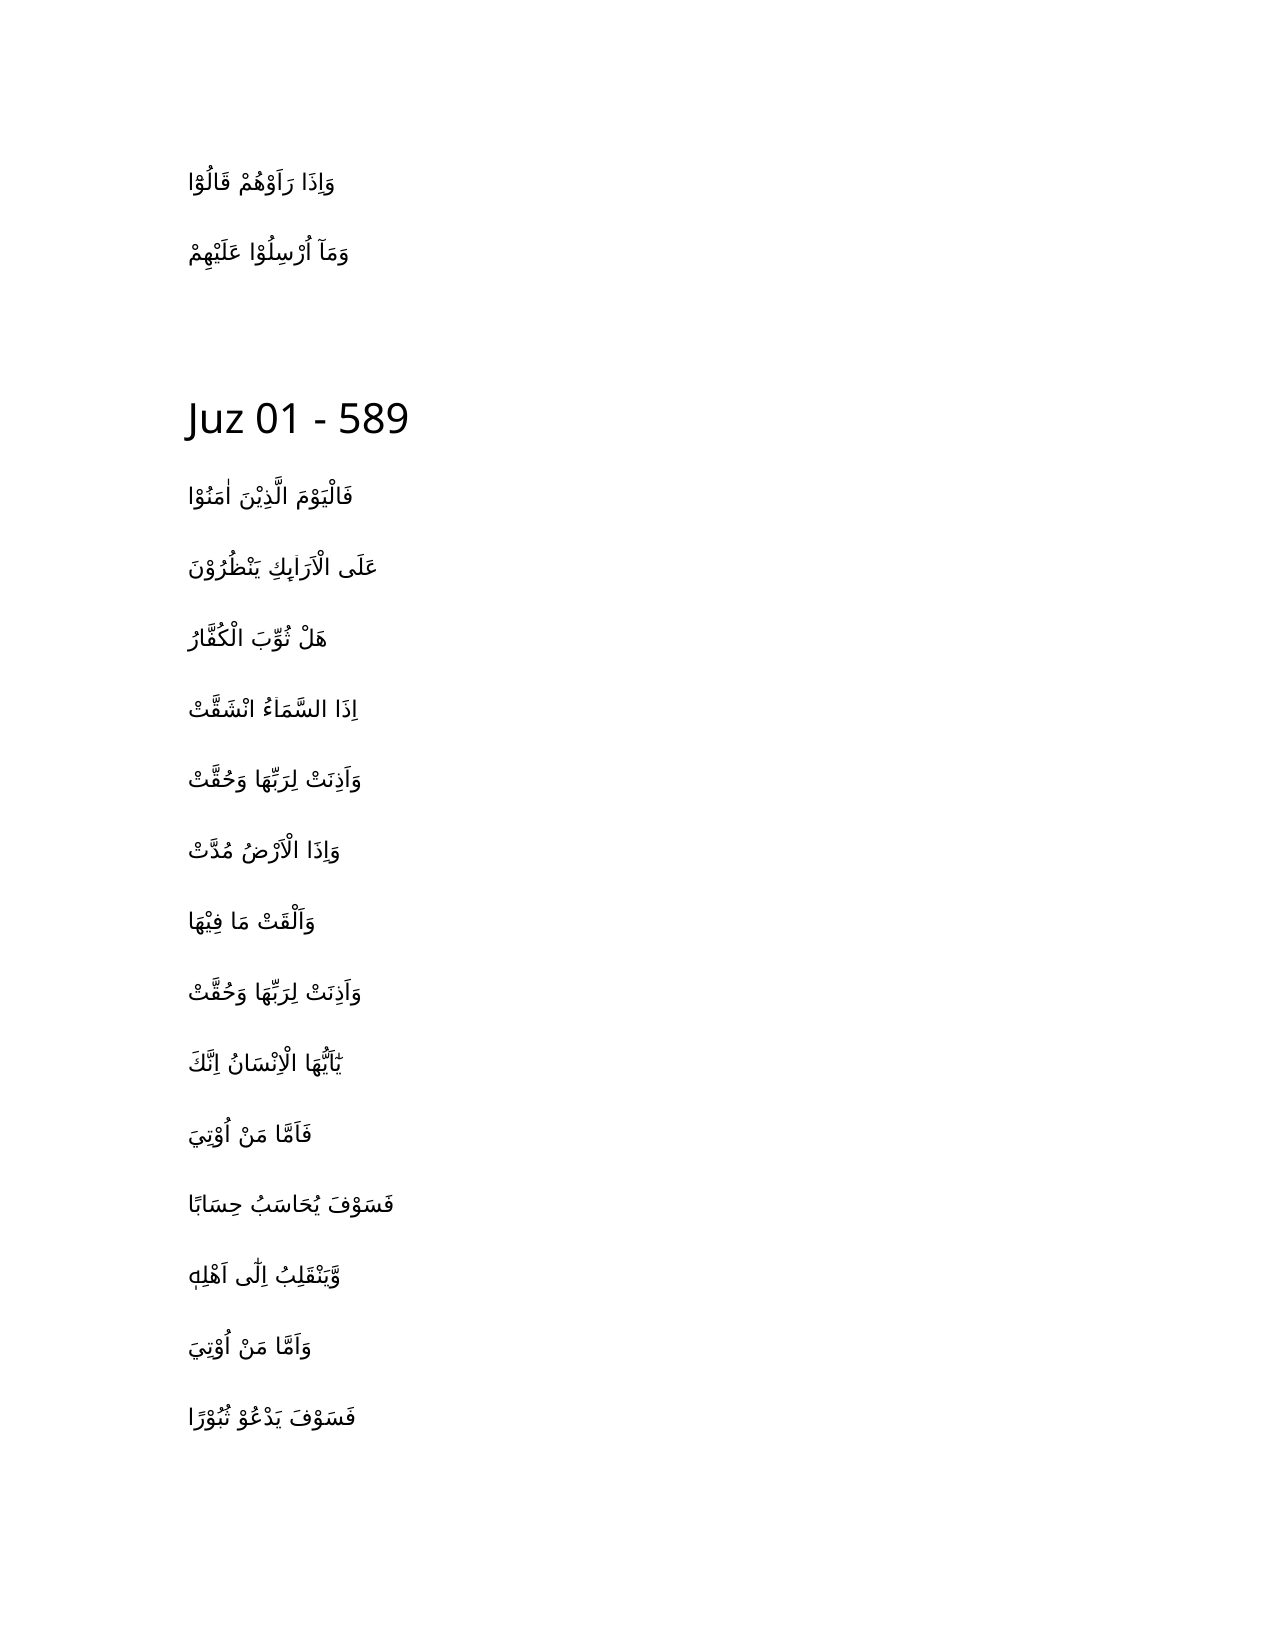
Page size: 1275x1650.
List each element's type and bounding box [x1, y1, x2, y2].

table_header [176, 343, 1076, 1456]
table_cell [176, 150, 1076, 292]
